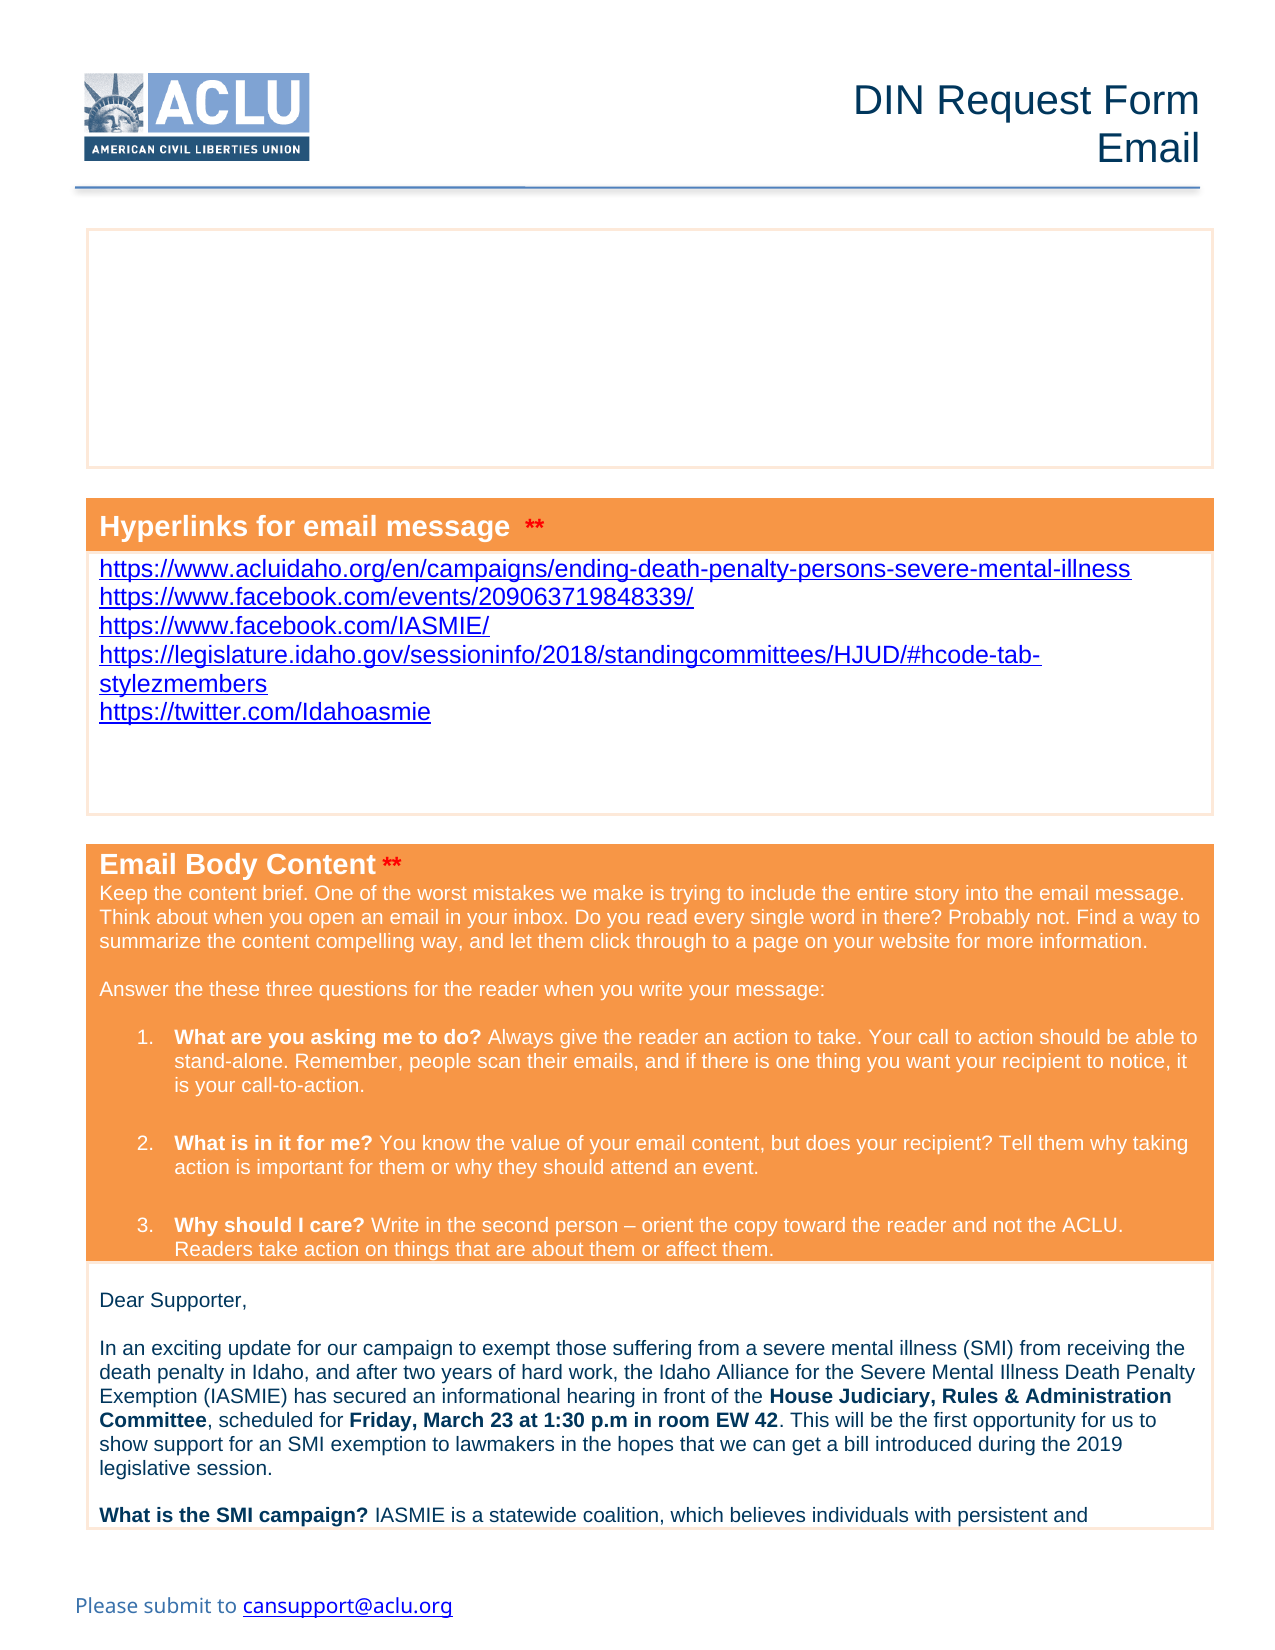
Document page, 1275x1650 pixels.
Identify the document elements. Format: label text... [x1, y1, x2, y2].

picture [84, 73, 310, 161]
table_header Email Body Content ** Keep the content brief. One of the worst mistakes we make is trying to include the entire story into the email message. Think about when you open an email in your inbox. Do you read every single word in there? Probably not. Find a way to summarize the content compelling way, and let them click through to a page on your website for more information. Answer the these three questions for the reader when you write your message: What are you asking me to do? Always give the reader an action to take. Your call to action should be able to stand-alone. Remember, people scan their emails, and if there is one thing you want your recipient to notice, it is your call-to-action. What is in it for me? You know the value of your email content, but does your recipient? Tell them why taking action is important for them or why they should attend an event. Why should I care? Write in the second person – orient the copy toward the reader and not the ACLU. Readers take action on things that are about them or affect them. [89, 848, 1211, 1261]
table_header Hyperlinks for email message ** [89, 501, 1211, 551]
table_cell [89, 231, 1211, 466]
table_cell https://www.acluidaho.org/en/campaigns/ending-death-penalty-persons-severe-mental-illness https://www.facebook.com/events/209063719848339/ https://www.facebook.com/IASMIE/ https://legislature.idaho.gov/sessioninfo/2018/standingcommittees/HJUD/#hcode-tab-stylezmembers https://twitter.com/Idahoasmie [89, 554, 1211, 812]
